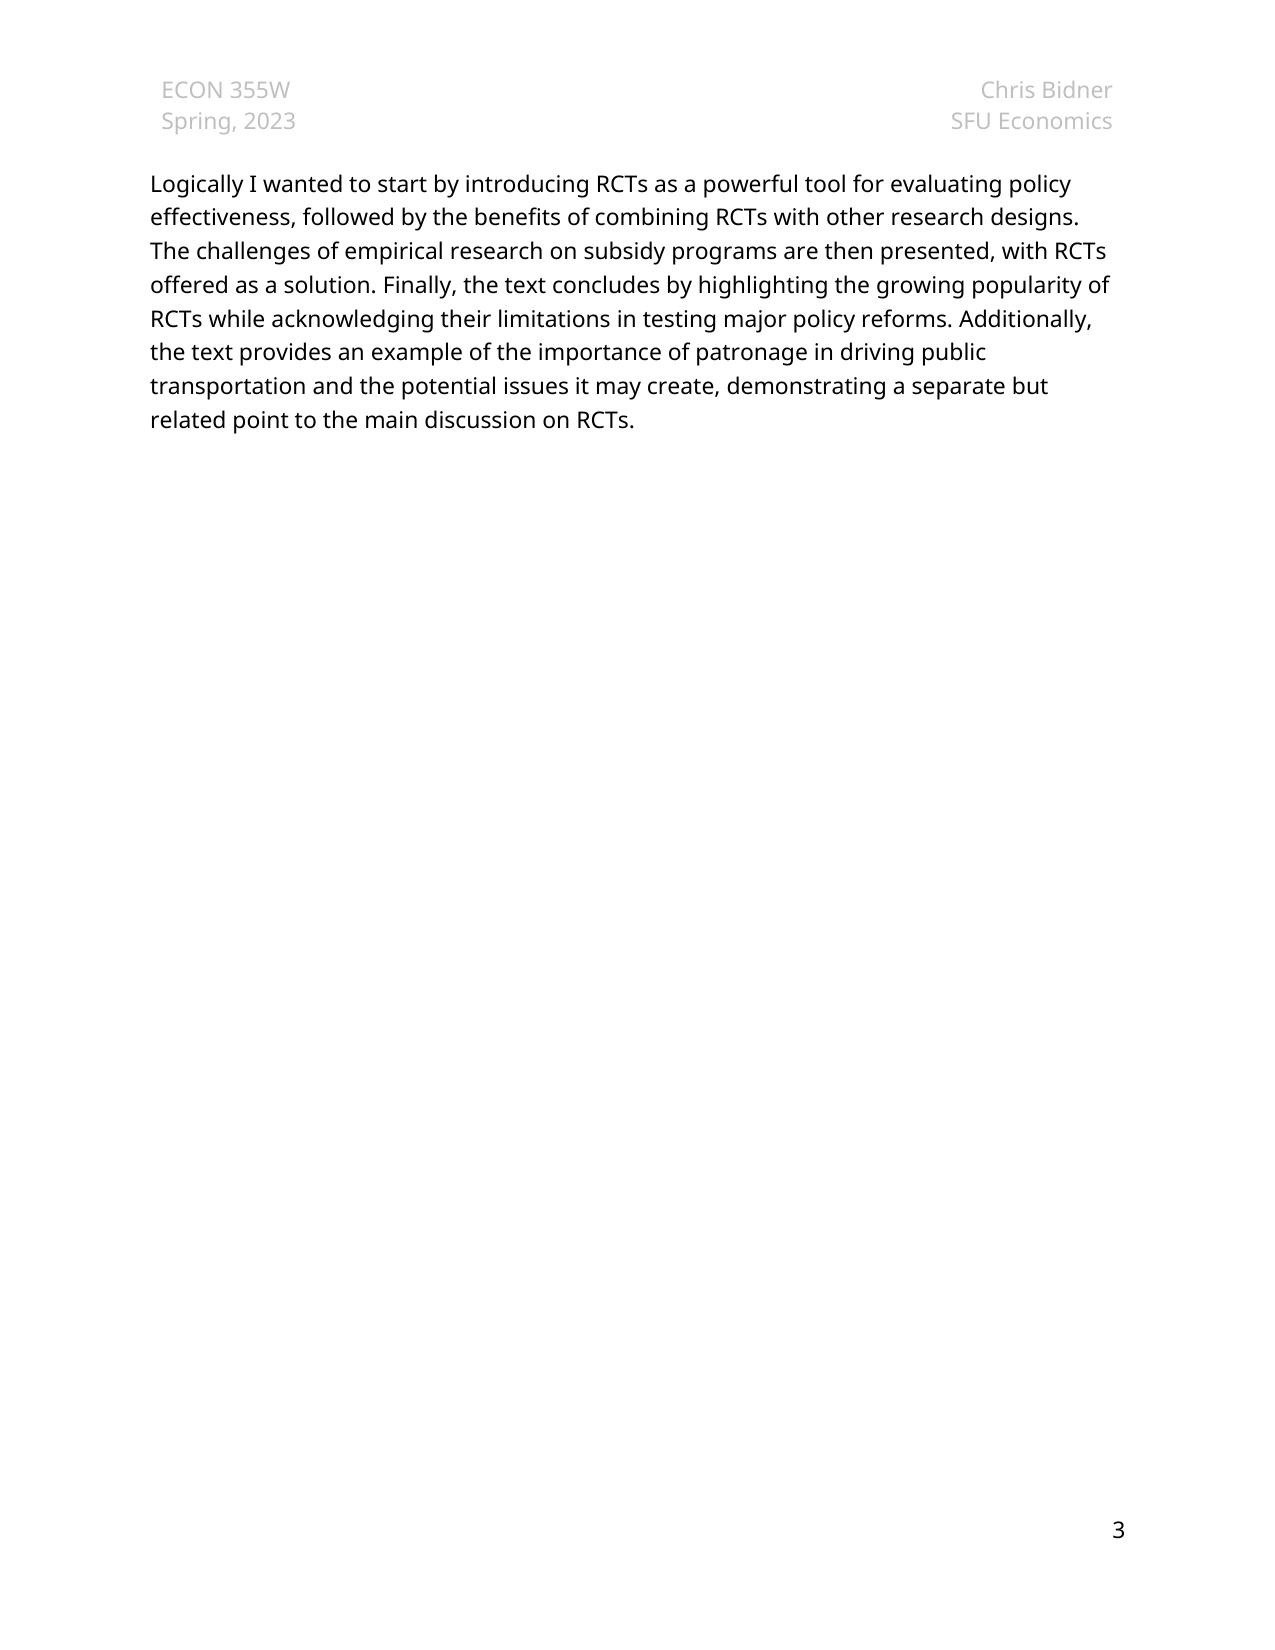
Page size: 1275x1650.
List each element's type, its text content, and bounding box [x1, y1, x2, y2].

text Logically I wanted to start by introducing RCTs as a powerful tool for evaluating policy effectiveness, followed by the benefits of combining RCTs with other research designs. The challenges of empirical research on subsidy programs are then presented, with RCTs offered as a solution. Finally, the text concludes by highlighting the growing popularity of RCTs while acknowledging their limitations in testing major policy reforms. Additionally, the text provides an example of the importance of patronage in driving public transportation and the potential issues it may create, demonstrating a separate but related point to the main discussion on RCTs. [150, 167, 1125, 435]
